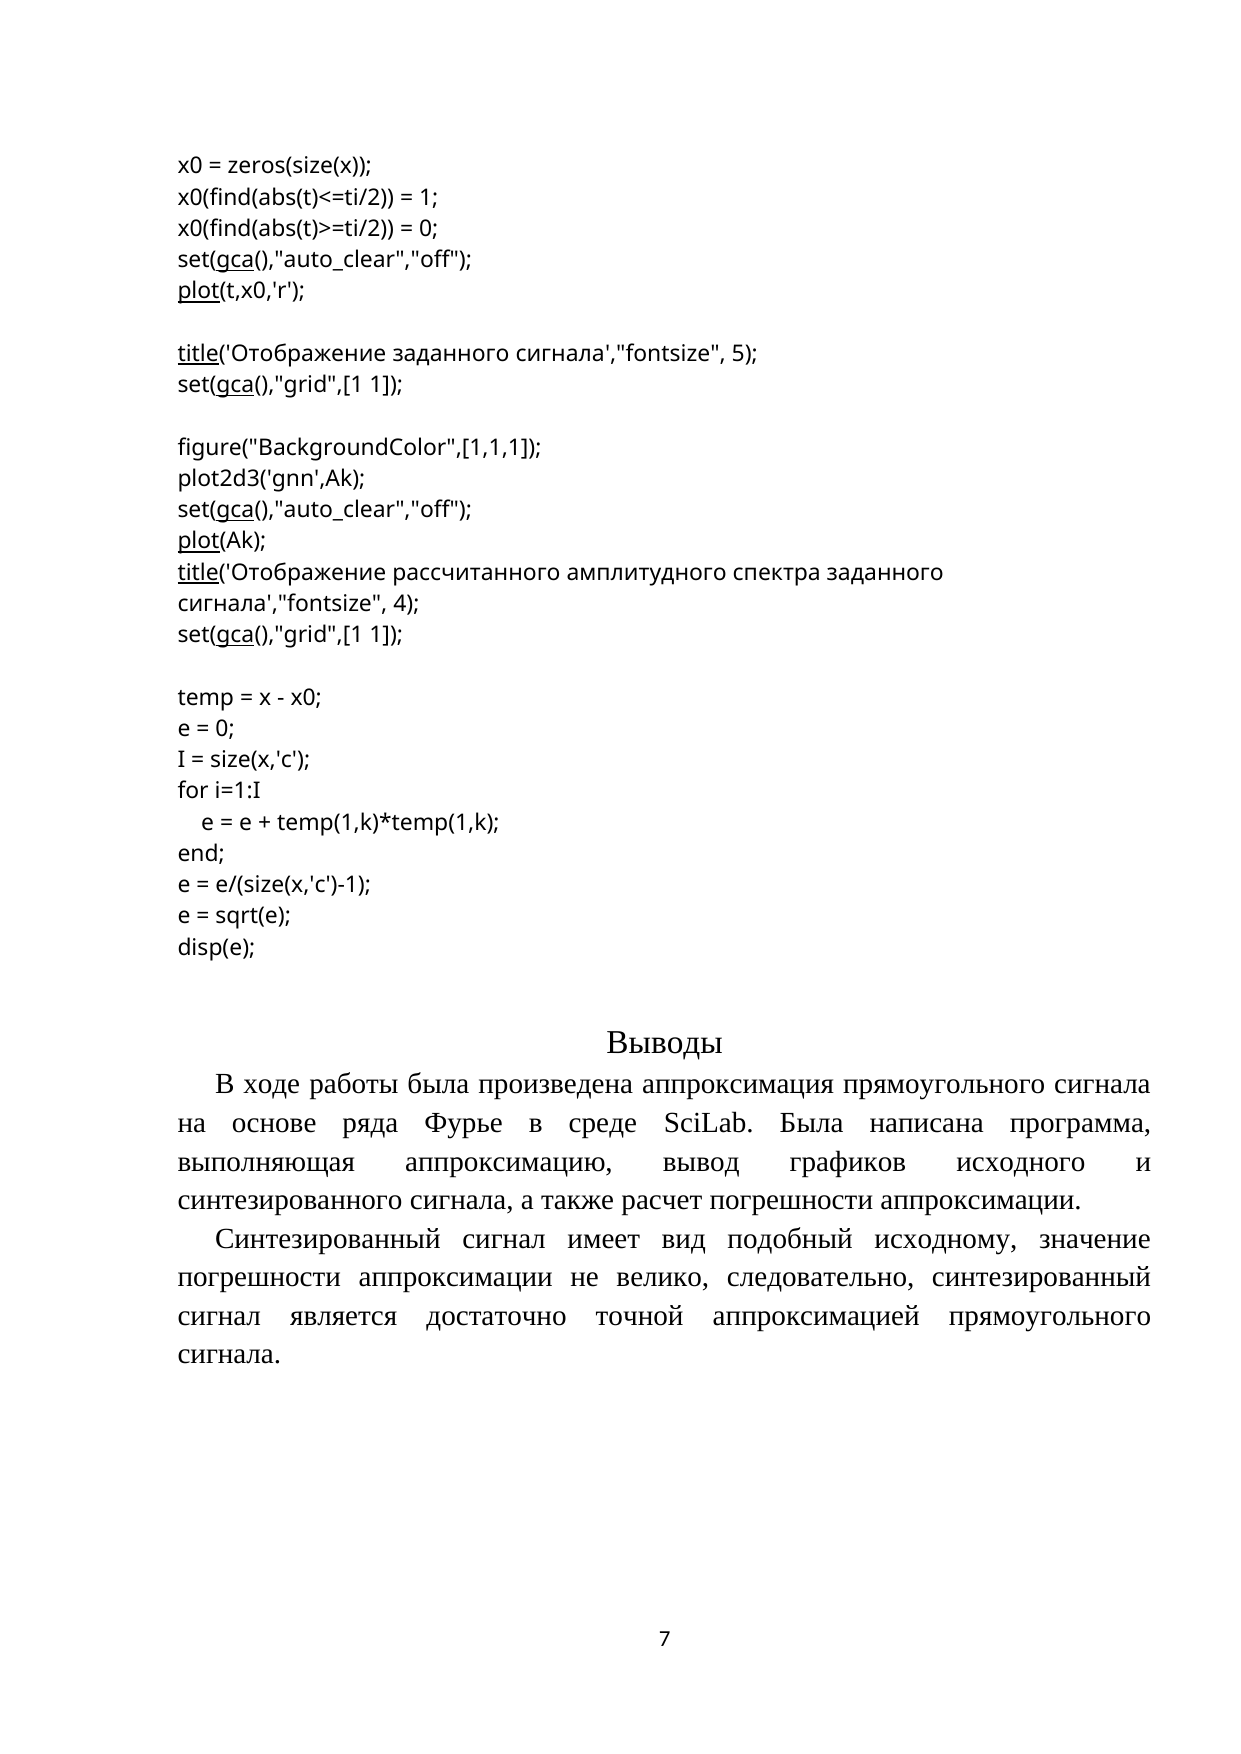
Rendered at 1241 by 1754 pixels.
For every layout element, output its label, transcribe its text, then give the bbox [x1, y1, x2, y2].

text x0(find(abs(t)>=ti/2)) = 0; [177, 212, 1152, 243]
text set(gca(),"auto_clear","off"); [177, 243, 1152, 274]
text title('Отображение заданного сигнала',"fontsize", 5); [177, 337, 1152, 368]
text plot(Ak); [177, 524, 1152, 556]
text I = size(x,'c'); [177, 743, 1152, 774]
text for i=1:I [177, 774, 1152, 806]
text figure("BackgroundColor",[1,1,1]); [177, 431, 1152, 462]
text Синтезированный сигнал имеет вид подобный исходному, значение погрешности аппроксимации не велико, следовательно, синтезированный сигнал является достаточно точной аппроксимацией прямоугольного сигнала. [177, 1221, 1152, 1370]
text temp = x - x0; [177, 681, 1152, 712]
text e = e + temp(1,k)*temp(1,k); [177, 806, 1152, 837]
text plot2d3('gnn',Ak); [177, 462, 1152, 493]
text В ходе работы была произведена аппроксимация прямоугольного сигнала на основе ряда Фурье в среде SciLab. Была написана программа, выполняющая аппроксимацию, вывод графиков исходного и синтезированного сигнала, а также расчет погрешности аппроксимации. [177, 1067, 1152, 1216]
text set(gca(),"auto_clear","off"); [177, 493, 1152, 524]
text set(gca(),"grid",[1 1]); [177, 368, 1152, 399]
text set(gca(),"grid",[1 1]); [177, 618, 1152, 649]
text e = 0; [177, 712, 1152, 743]
text x0 = zeros(size(x)); [177, 149, 1152, 181]
text e = sqrt(e); [177, 899, 1152, 931]
text title('Отображение рассчитанного амплитудного спектра заданного сигнала',"fontsize", 4); [177, 556, 1152, 618]
text end; [177, 837, 1152, 868]
text e = e/(size(x,'c')-1); [177, 868, 1152, 899]
text Выводы [177, 1022, 1152, 1061]
text disp(e); [177, 931, 1152, 962]
text x0(find(abs(t)<=ti/2)) = 1; [177, 181, 1152, 212]
text plot(t,x0,'r'); [177, 274, 1152, 306]
